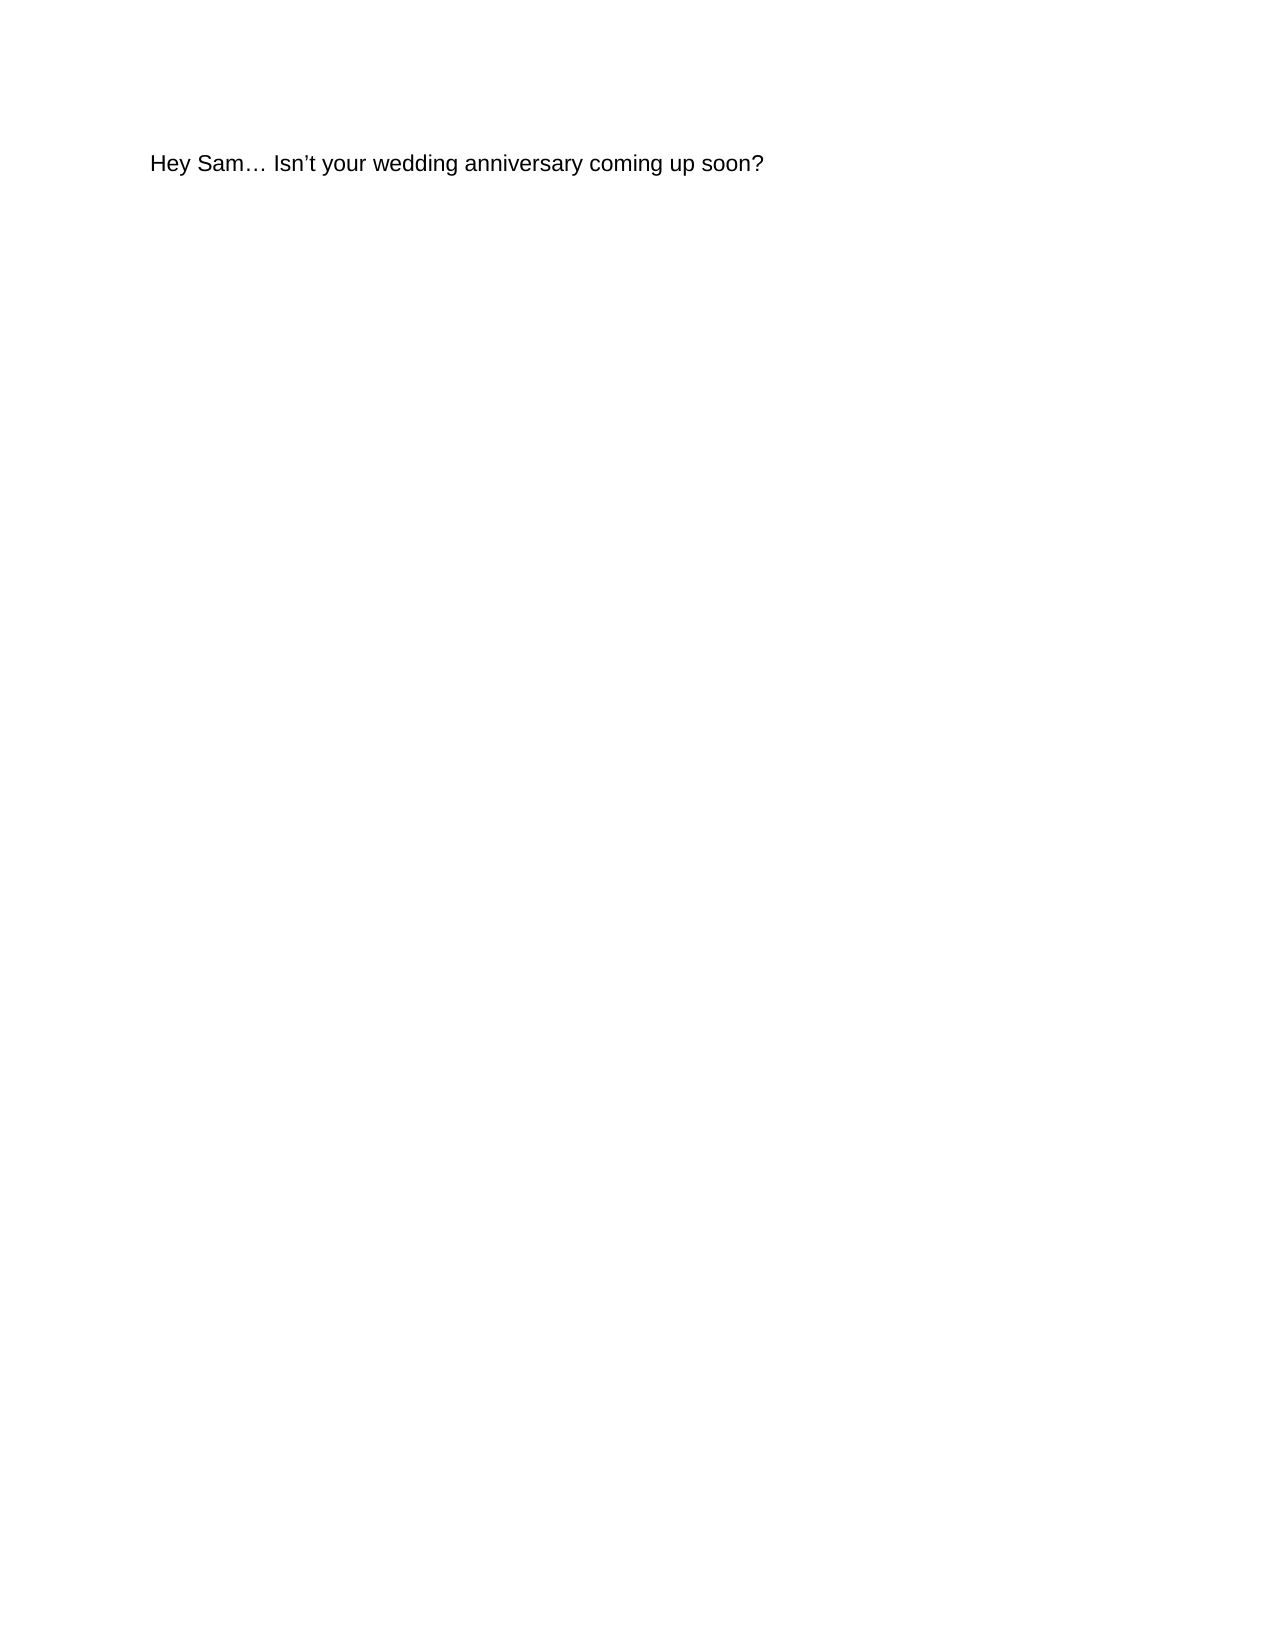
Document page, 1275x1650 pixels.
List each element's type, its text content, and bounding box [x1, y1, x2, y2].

text Hey Sam… Isn’t your wedding anniversary coming up soon? [150, 150, 1125, 176]
